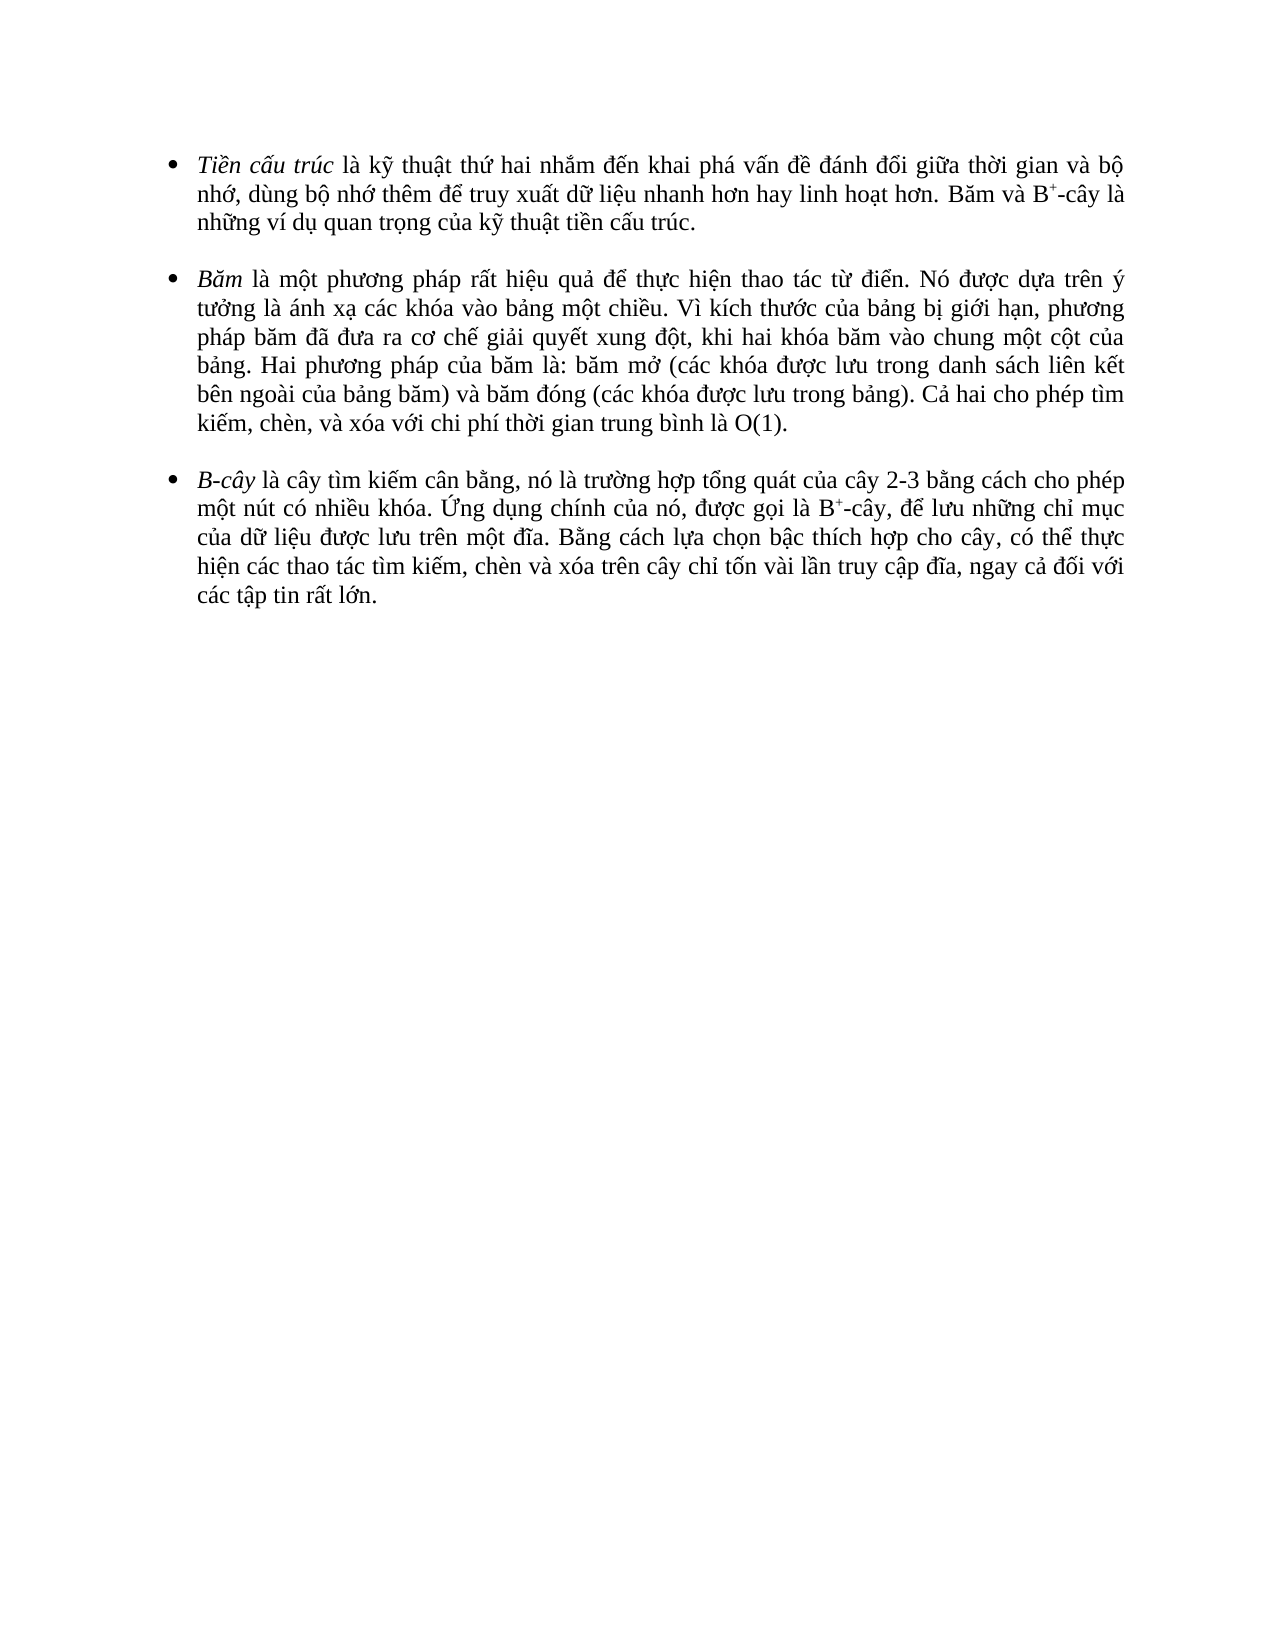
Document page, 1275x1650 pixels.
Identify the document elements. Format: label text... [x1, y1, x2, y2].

list Tiền cấu trúc là kỹ thuật thứ hai nhắm đến khai phá vấn đề đánh đổi giữa thời gian và bộ nhớ, dùng bộ nhớ thêm để truy xuất dữ liệu nhanh hơn hay linh hoạt hơn. Băm và B+-cây là những ví dụ quan trọng của kỹ thuật tiền cấu trúc. [169, 150, 1125, 236]
list B-cây là cây tìm kiếm cân bằng, nó là trường hợp tổng quát của cây 2-3 bằng cách cho phép một nút có nhiều khóa. Ứng dụng chính của nó, được gọi là B+-cây, để lưu những chỉ mục của dữ liệu được lưu trên một đĩa. Bằng cách lựa chọn bậc thích hợp cho cây, có thể thực hiện các thao tác tìm kiếm, chèn và xóa trên cây chỉ tốn vài lần truy cập đĩa, ngay cả đối với các tập tin rất lớn. [169, 465, 1125, 608]
list Băm là một phương pháp rất hiệu quả để thực hiện thao tác từ điển. Nó được dựa trên ý tưởng là ánh xạ các khóa vào bảng một chiều. Vì kích thước của bảng bị giới hạn, phương pháp băm đã đưa ra cơ chế giải quyết xung đột, khi hai khóa băm vào chung một cột của bảng. Hai phương pháp của băm là: băm mở (các khóa được lưu trong danh sách liên kết bên ngoài của bảng băm) và băm đóng (các khóa được lưu trong bảng). Cả hai cho phép tìm kiếm, chèn, và xóa với chi phí thời gian trung bình là O(1). [169, 264, 1125, 437]
